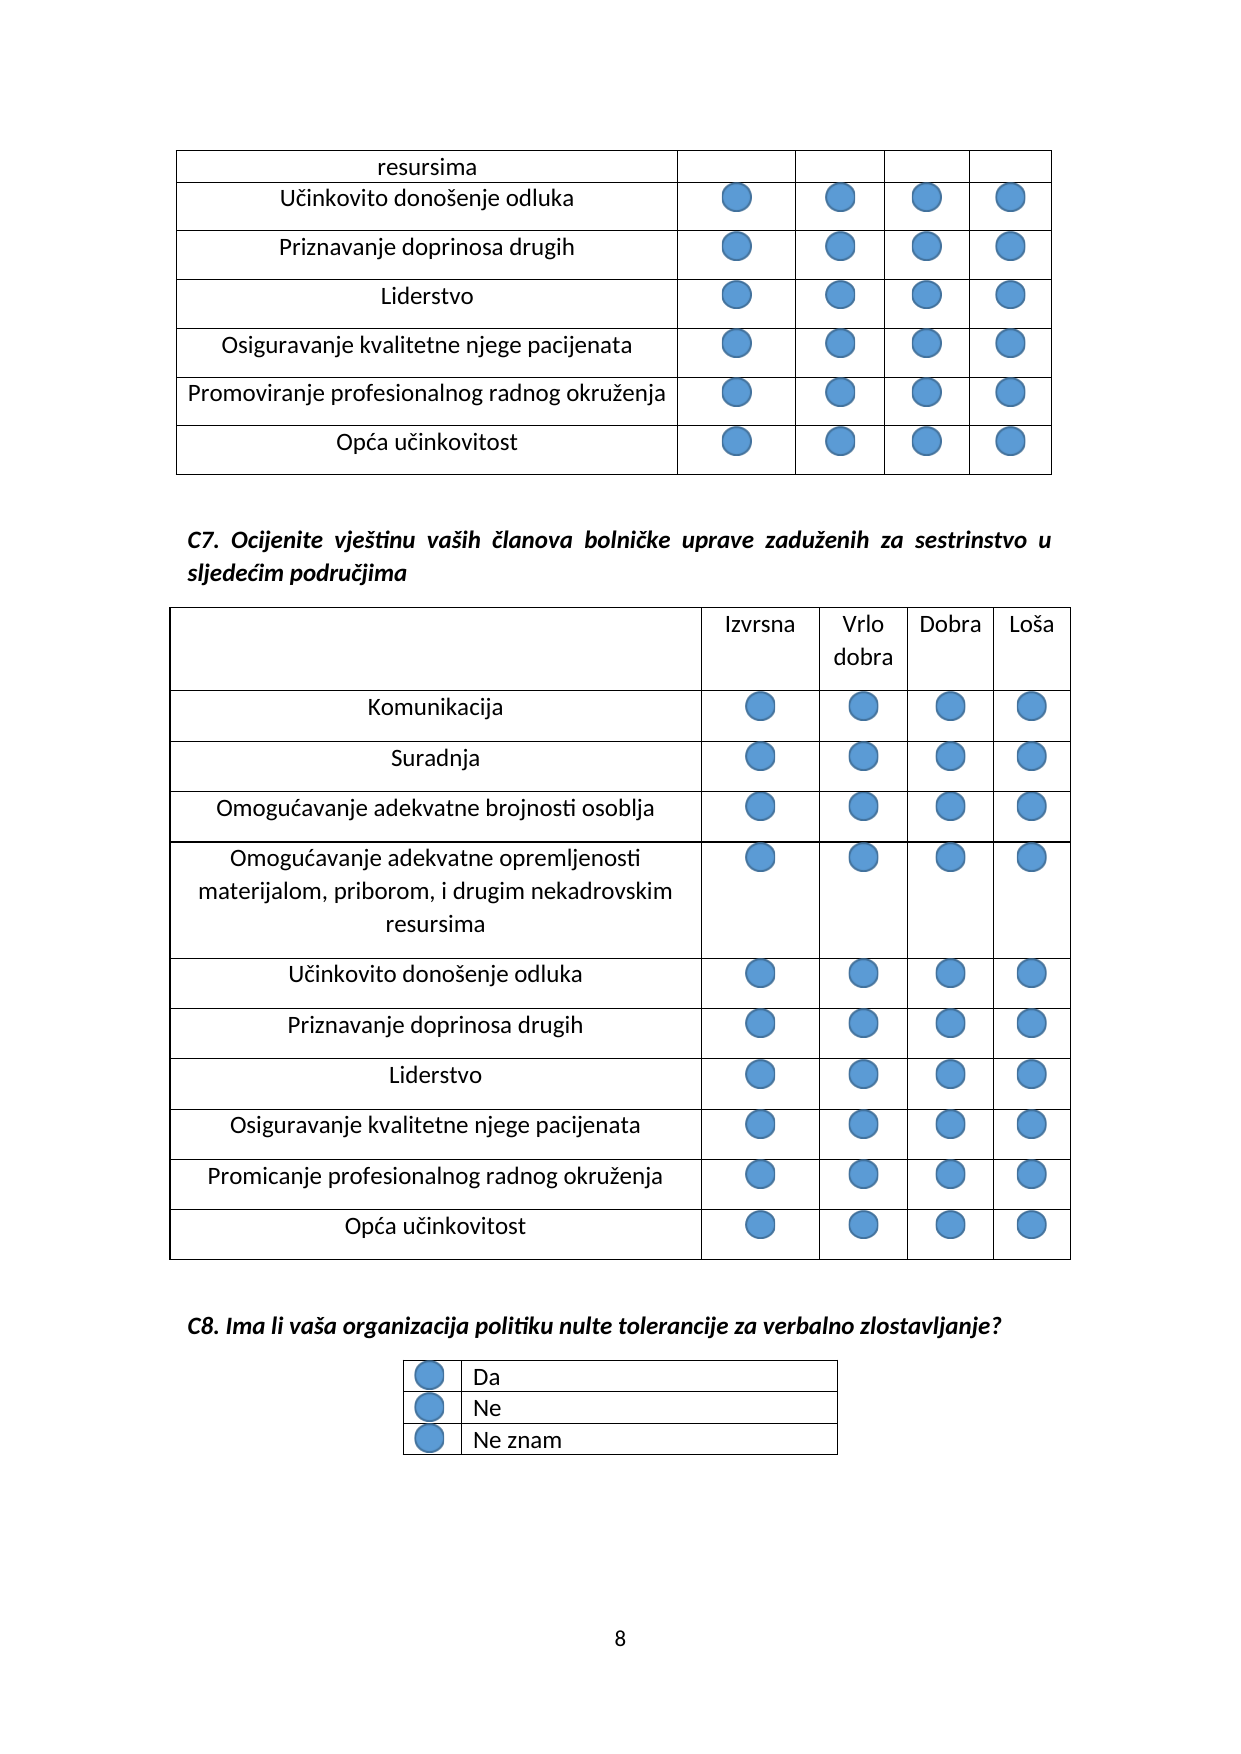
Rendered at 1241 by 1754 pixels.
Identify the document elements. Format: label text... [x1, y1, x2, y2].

table_cell Liderstvo [177, 280, 677, 328]
table_cell [796, 378, 884, 425]
table_cell [994, 1059, 1070, 1108]
picture [911, 426, 942, 456]
table_cell [702, 1210, 819, 1259]
picture [745, 958, 775, 988]
table_header Dobra [908, 608, 993, 690]
picture [825, 231, 856, 261]
table_header Da [462, 1361, 837, 1391]
picture [1016, 792, 1047, 821]
picture [935, 1059, 966, 1089]
table_cell [702, 1110, 819, 1159]
picture [414, 1392, 445, 1422]
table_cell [177, 151, 677, 182]
table_cell [908, 843, 993, 957]
table_cell [908, 1160, 993, 1209]
table_cell [994, 843, 1070, 957]
picture [745, 741, 775, 771]
picture [995, 231, 1026, 261]
picture [414, 1423, 445, 1453]
table_cell [885, 426, 969, 474]
picture [848, 842, 879, 872]
table_cell [885, 231, 969, 279]
table_cell [702, 1059, 819, 1108]
table_cell [820, 1110, 907, 1159]
table_cell [970, 426, 1051, 474]
picture [745, 691, 775, 721]
table_cell [702, 959, 819, 1008]
table_header Vrlo dobra [820, 608, 907, 690]
picture [848, 1159, 879, 1189]
table_cell [820, 1160, 907, 1209]
table_cell Učinkovito donošenje odluka [171, 959, 701, 1008]
table_cell [885, 329, 969, 377]
table_cell [908, 691, 993, 741]
picture [1016, 1008, 1047, 1038]
table_cell [678, 378, 795, 425]
table_header [171, 608, 701, 690]
picture [935, 792, 966, 821]
picture [995, 280, 1026, 309]
table_cell [820, 1009, 907, 1058]
table_cell [820, 742, 907, 791]
picture [721, 280, 752, 309]
table_cell [970, 151, 1051, 182]
table_cell [908, 959, 993, 1008]
table_cell [678, 183, 795, 230]
picture [1016, 741, 1047, 771]
picture [848, 1059, 879, 1089]
table_cell [970, 378, 1051, 425]
picture [911, 328, 942, 358]
table_cell [908, 1110, 993, 1159]
picture [911, 231, 942, 261]
picture [745, 1059, 775, 1089]
picture [911, 377, 942, 407]
picture [935, 1159, 966, 1189]
table_cell Učinkovito donošenje odluka [177, 183, 677, 230]
table_cell [796, 231, 884, 279]
table_cell [908, 742, 993, 791]
picture [995, 426, 1026, 456]
table_cell [702, 742, 819, 791]
table_cell [702, 691, 819, 741]
picture [935, 1008, 966, 1038]
table_cell [994, 792, 1070, 841]
picture [721, 328, 752, 358]
picture [995, 328, 1026, 358]
picture [848, 1210, 879, 1239]
table_cell [885, 151, 969, 182]
table_cell [970, 329, 1051, 377]
picture [721, 231, 752, 261]
table_cell [404, 1424, 461, 1454]
picture [721, 377, 752, 407]
picture [825, 426, 856, 456]
table_cell [994, 1110, 1070, 1159]
picture [745, 1210, 775, 1239]
table_cell [908, 792, 993, 841]
picture [745, 1008, 775, 1038]
table_cell [994, 1210, 1070, 1259]
table_header Izvrsna [702, 608, 819, 690]
picture [1016, 1109, 1047, 1139]
picture [848, 1008, 879, 1038]
table_cell Komunikacija [171, 691, 701, 741]
picture [911, 280, 942, 309]
table_cell Ne znam [462, 1424, 837, 1454]
table_header Loša [994, 608, 1070, 690]
table_cell [796, 280, 884, 328]
picture [848, 1109, 879, 1139]
table_cell Suradnja [171, 742, 701, 791]
table_cell Ne [462, 1392, 837, 1423]
table_cell Omogućavanje adekvatne opremljenosti materijalom, priborom, i drugim nekadrovskim resursima [171, 843, 701, 957]
picture [935, 1109, 966, 1139]
table_cell [404, 1392, 461, 1423]
picture [848, 741, 879, 771]
text C7. Ocijenite vještinu vaših članova bolničke uprave zaduženih za sestrinstvo u sljedećim područjima [187, 525, 1053, 588]
picture [1016, 1210, 1047, 1239]
table_cell [796, 183, 884, 230]
table_cell Promoviranje profesionalnog radnog okruženja [177, 378, 677, 425]
text C8. Ima li vaša organizacija politiku nulte tolerancije za verbalno zlostavljanje? [187, 1310, 1053, 1341]
table_cell [994, 742, 1070, 791]
picture [745, 1109, 775, 1139]
table_cell Liderstvo [171, 1059, 701, 1108]
picture [848, 792, 879, 821]
table_cell Osiguravanje kvalitetne njege pacijenata [171, 1110, 701, 1159]
table_cell [678, 426, 795, 474]
picture [1016, 958, 1047, 988]
picture [1016, 1059, 1047, 1089]
table_cell [994, 1160, 1070, 1209]
table_cell [678, 151, 795, 182]
table_cell Opća učinkovitost [177, 426, 677, 474]
table_cell [678, 280, 795, 328]
picture [995, 377, 1026, 407]
table_cell [885, 378, 969, 425]
table_cell [994, 959, 1070, 1008]
table_cell [678, 329, 795, 377]
picture [745, 792, 775, 821]
picture [935, 842, 966, 872]
picture [1016, 842, 1047, 872]
table_cell [820, 792, 907, 841]
table_cell [702, 1009, 819, 1058]
picture [935, 1210, 966, 1239]
picture [935, 691, 966, 721]
table_cell [908, 1059, 993, 1108]
picture [825, 182, 856, 212]
table_cell [994, 1009, 1070, 1058]
picture [414, 1360, 445, 1390]
table_cell [970, 183, 1051, 230]
picture [745, 1159, 775, 1189]
table_cell [702, 843, 819, 957]
picture [995, 182, 1026, 212]
picture [935, 741, 966, 771]
picture [721, 182, 752, 212]
picture [825, 328, 856, 358]
table_cell [970, 231, 1051, 279]
picture [825, 280, 856, 309]
table_cell Priznavanje doprinosa drugih [171, 1009, 701, 1058]
table_cell [908, 1009, 993, 1058]
picture [1016, 1159, 1047, 1189]
table_cell [796, 426, 884, 474]
picture [745, 842, 775, 872]
table_cell [702, 1160, 819, 1209]
table_cell [820, 959, 907, 1008]
table_cell Priznavanje doprinosa drugih [177, 231, 677, 279]
table_cell [970, 280, 1051, 328]
picture [848, 691, 879, 721]
table_cell [796, 151, 884, 182]
table_cell Opća učinkovitost [171, 1210, 701, 1259]
table_cell [885, 183, 969, 230]
table_cell [885, 280, 969, 328]
table_cell [702, 792, 819, 841]
picture [825, 377, 856, 407]
table_cell [796, 329, 884, 377]
table_header [404, 1361, 461, 1391]
picture [721, 426, 752, 456]
table_cell [678, 231, 795, 279]
table_cell [820, 1210, 907, 1259]
picture [1016, 691, 1047, 721]
table_cell [820, 843, 907, 957]
picture [848, 958, 879, 988]
table_cell [908, 1210, 993, 1259]
picture [911, 182, 942, 212]
table_cell [820, 1059, 907, 1108]
table_cell [994, 691, 1070, 741]
table_cell Promicanje profesionalnog radnog okruženja [171, 1160, 701, 1209]
table_cell Omogućavanje adekvatne brojnosti osoblja [171, 792, 701, 841]
table_cell Osiguravanje kvalitetne njege pacijenata [177, 329, 677, 377]
picture [935, 958, 966, 988]
table_cell [820, 691, 907, 741]
